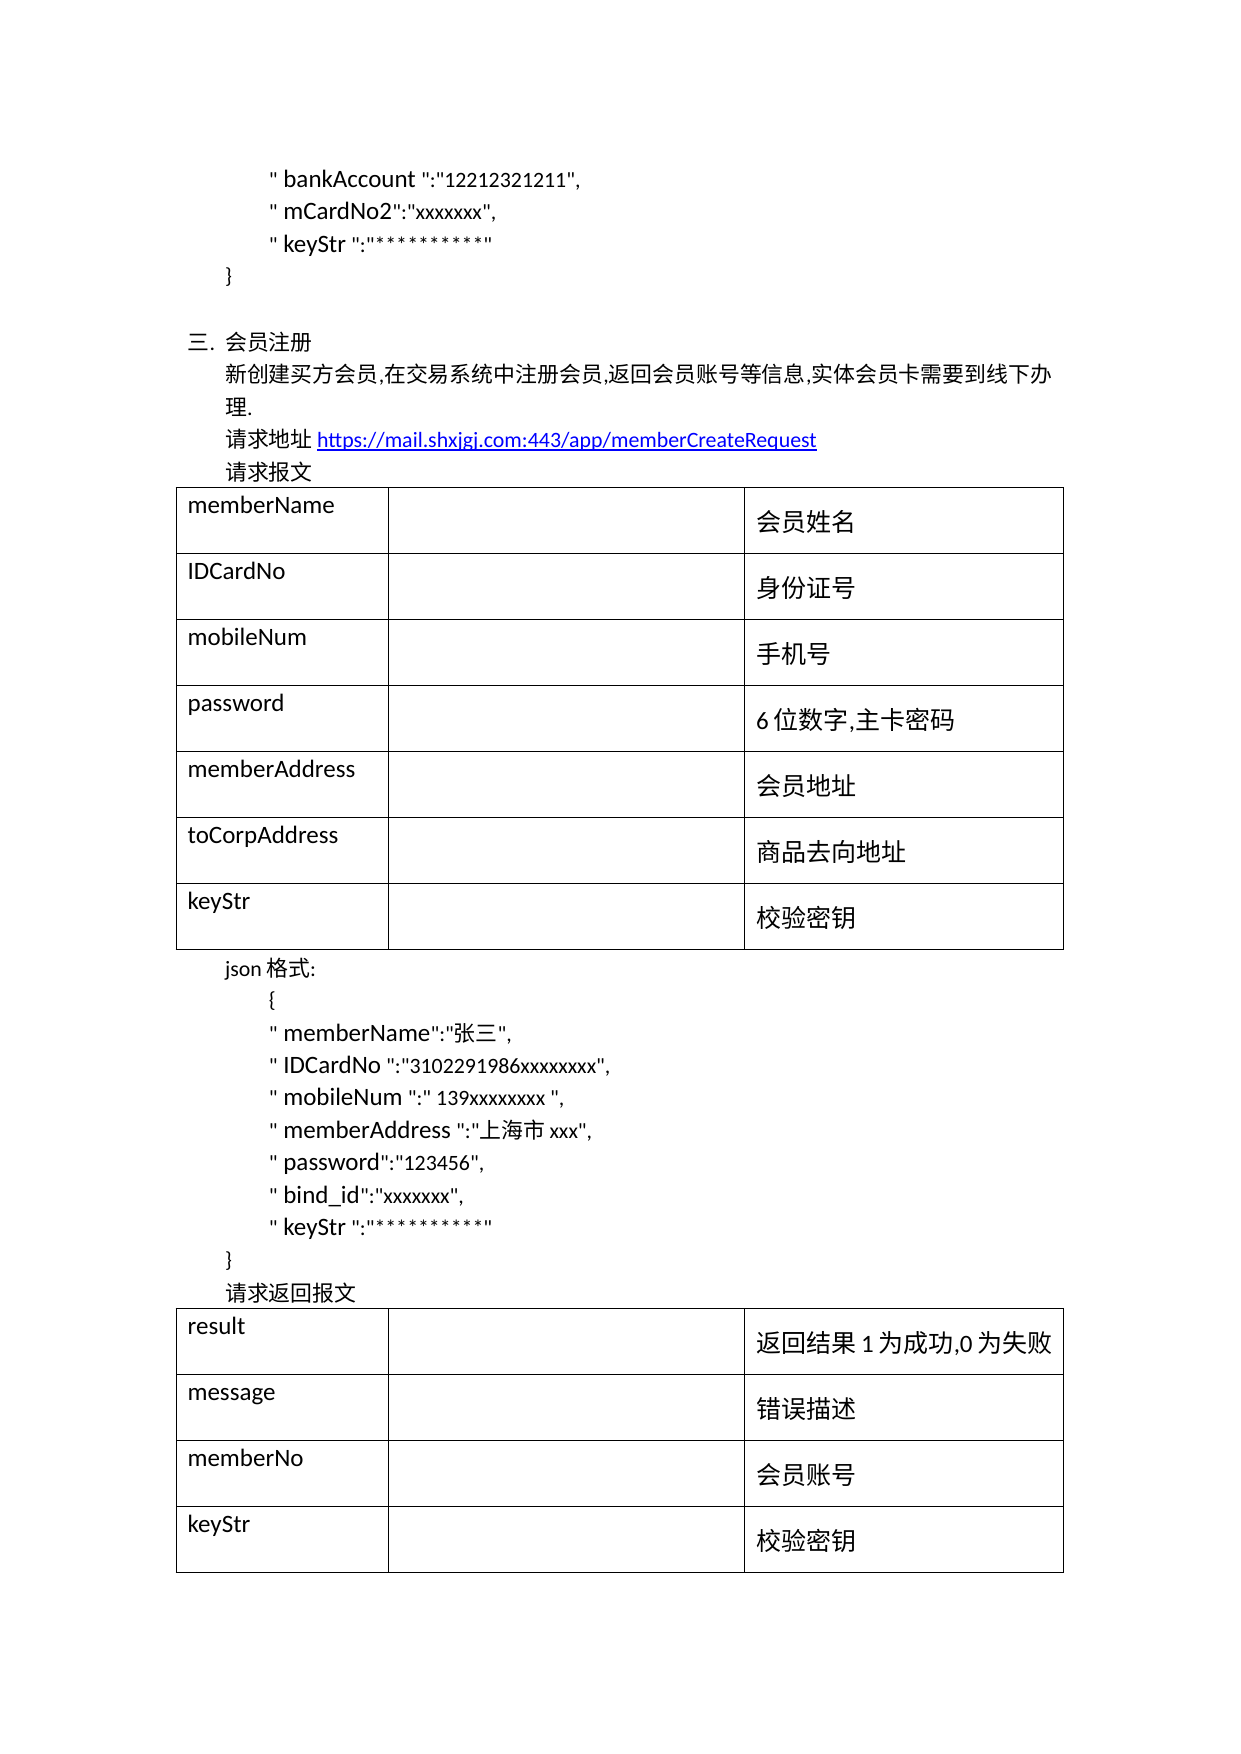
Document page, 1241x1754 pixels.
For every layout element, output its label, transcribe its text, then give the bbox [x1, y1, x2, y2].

table_cell [389, 752, 744, 817]
table_cell 手机号 [745, 620, 1063, 685]
list 请求地址https://mail.shxjgj.com:443/app/memberCreateRequest [225, 422, 1053, 454]
table_cell IDCardNo [177, 554, 388, 619]
table_cell 会员地址 [745, 752, 1063, 817]
table_header memberName [177, 488, 388, 553]
list " mCardNo2":"xxxxxxx", [225, 194, 1053, 227]
list " password":"123456", [225, 1145, 1053, 1178]
list " mobileNum ":" 139xxxxxxxx ", [225, 1080, 1053, 1113]
table_cell message [177, 1375, 388, 1440]
list } [225, 1243, 1053, 1275]
table_cell 会员账号 [745, 1441, 1063, 1506]
list json格式: [225, 950, 1053, 983]
list { [225, 983, 1053, 1015]
table_header result [177, 1309, 388, 1374]
table_cell 错误描述 [745, 1375, 1063, 1440]
table_cell 商品去向地址 [745, 818, 1063, 883]
list " bankAccount ":"12212321211", [225, 162, 1053, 194]
table_cell password [177, 686, 388, 751]
table_cell memberNo [177, 1441, 388, 1506]
table_cell [389, 554, 744, 619]
table_cell mobileNum [177, 620, 388, 685]
table_cell 身份证号 [745, 554, 1063, 619]
table_cell [389, 620, 744, 685]
table_cell [389, 1441, 744, 1506]
table_cell memberAddress [177, 752, 388, 817]
table_cell keyStr [177, 884, 388, 949]
list " keyStr ":"**********" [225, 227, 1053, 259]
list 新创建买方会员,在交易系统中注册会员,返回会员账号等信息,实体会员卡需要到线下办理. [225, 357, 1053, 422]
table_cell keyStr [177, 1507, 388, 1572]
table_header 会员姓名 [745, 488, 1063, 553]
table_cell 6位数字,主卡密码 [745, 686, 1063, 751]
list " bind_id":"xxxxxxx", [225, 1178, 1053, 1210]
table_cell [389, 1507, 744, 1572]
table_cell 校验密钥 [745, 1507, 1063, 1572]
table_cell 校验密钥 [745, 884, 1063, 949]
table_header 返回结果1为成功,0为失败 [745, 1309, 1063, 1374]
list " IDCardNo ":"3102291986xxxxxxxx", [225, 1048, 1053, 1080]
table_cell [389, 686, 744, 751]
list " keyStr ":"**********" [225, 1210, 1053, 1243]
list 请求返回报文 [225, 1275, 1053, 1308]
list } [225, 259, 1053, 292]
table_cell [389, 818, 744, 883]
list " memberAddress ":"上海市xxx", [225, 1113, 1053, 1145]
list " memberName":"张三", [225, 1015, 1053, 1048]
list 会员注册 [187, 324, 1053, 357]
table_cell toCorpAddress [177, 818, 388, 883]
text 请求报文 [225, 454, 1053, 487]
table_header [389, 488, 744, 553]
table_cell [389, 884, 744, 949]
table_cell [389, 1375, 744, 1440]
table_header [389, 1309, 744, 1374]
